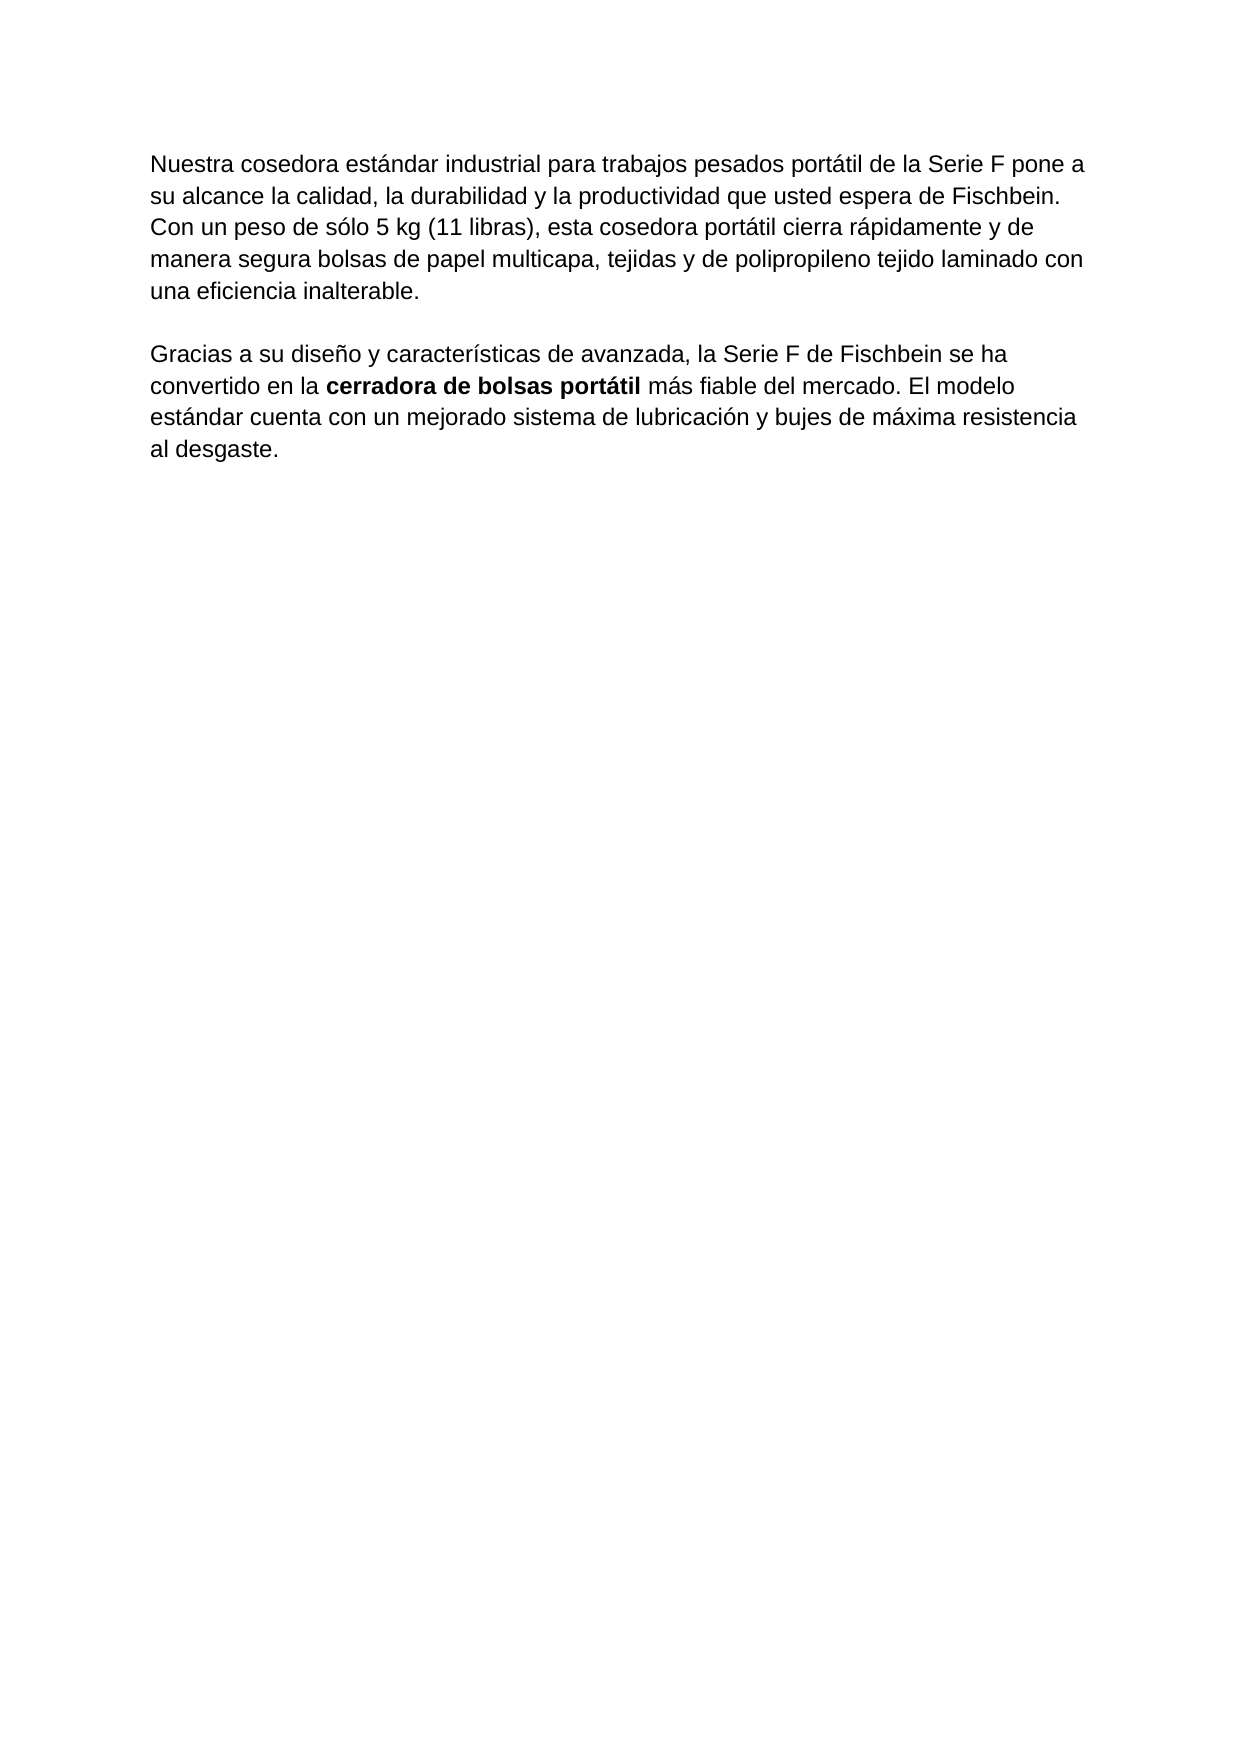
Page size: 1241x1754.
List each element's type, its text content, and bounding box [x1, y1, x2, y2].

text Nuestra cosedora estándar industrial para trabajos pesados portátil de la Serie F pone a su alcance la calidad, la durabilidad y la productividad que usted espera de Fischbein. Con un peso de sólo 5 kg (11 libras), esta cosedora portátil cierra rápidamente y de manera segura bolsas de papel multicapa, tejidas y de polipropileno tejido laminado con una eficiencia inalterable. [150, 150, 1090, 304]
text Gracias a su diseño y características de avanzada, la Serie F de Fischbein se ha convertido en la cerradora de bolsas portátil más fiable del mercado. El modelo estándar cuenta con un mejorado sistema de lubricación y bujes de máxima resistencia al desgaste. [150, 340, 1090, 463]
